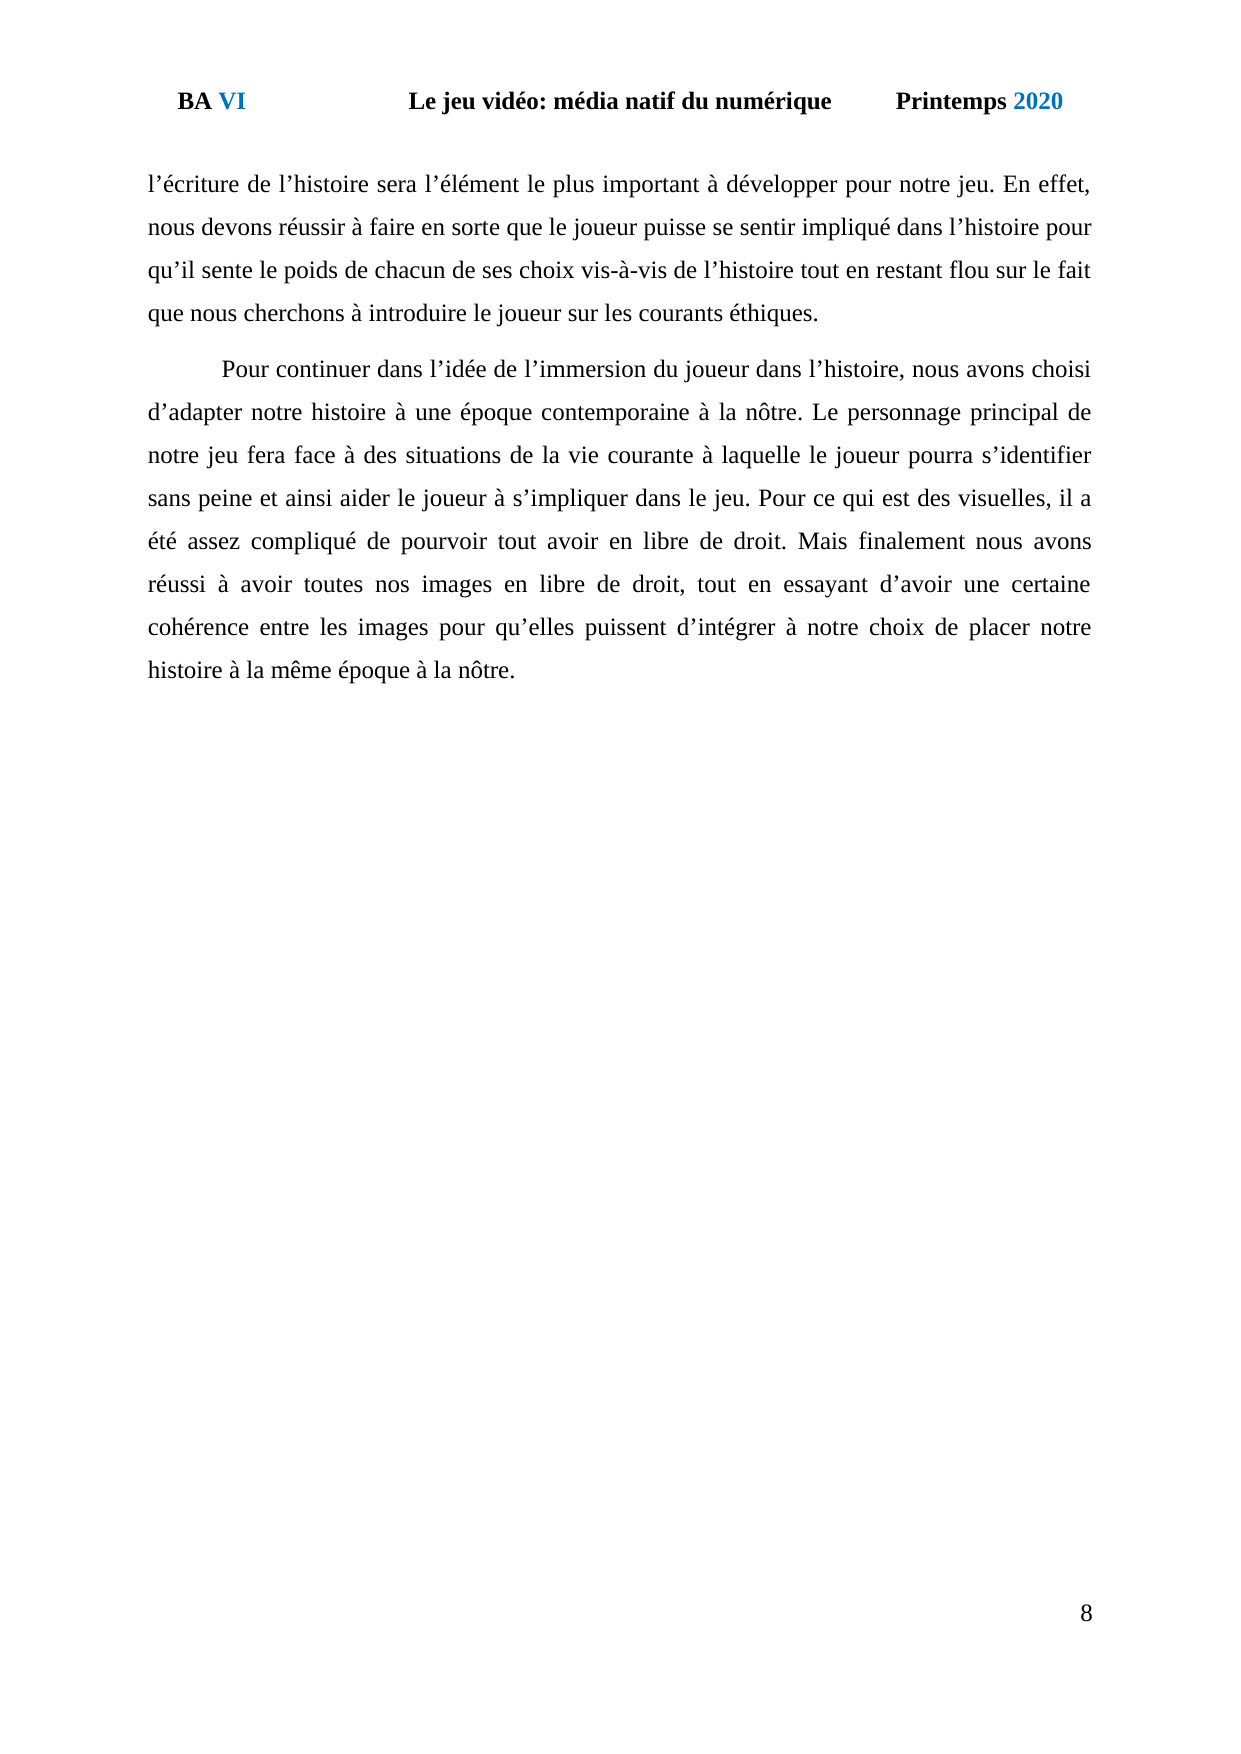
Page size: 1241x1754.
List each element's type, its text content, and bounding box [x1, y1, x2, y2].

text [148, 169, 1093, 327]
text Pour continuer dans l’idée de l’immersion du joueur dans l’histoire, nous avons choisi d’adapter notre histoire à une époque contemporaine à la nôtre. Le personnage principal de notre jeu fera face à des situations de la vie courante à laquelle le joueur pourra s’identifier sans peine et ainsi aider le joueur à s’impliquer dans le jeu. Pour ce qui est des visuelles, il a été assez compliqué de pourvoir tout avoir en libre de droit. Mais finalement nous avons réussi à avoir toutes nos images en libre de droit, tout en essayant d’avoir une certaine cohérence entre les images pour qu’elles puissent d’intégrer à notre choix de placer notre histoire à la même époque à la nôtre. [148, 354, 1093, 684]
